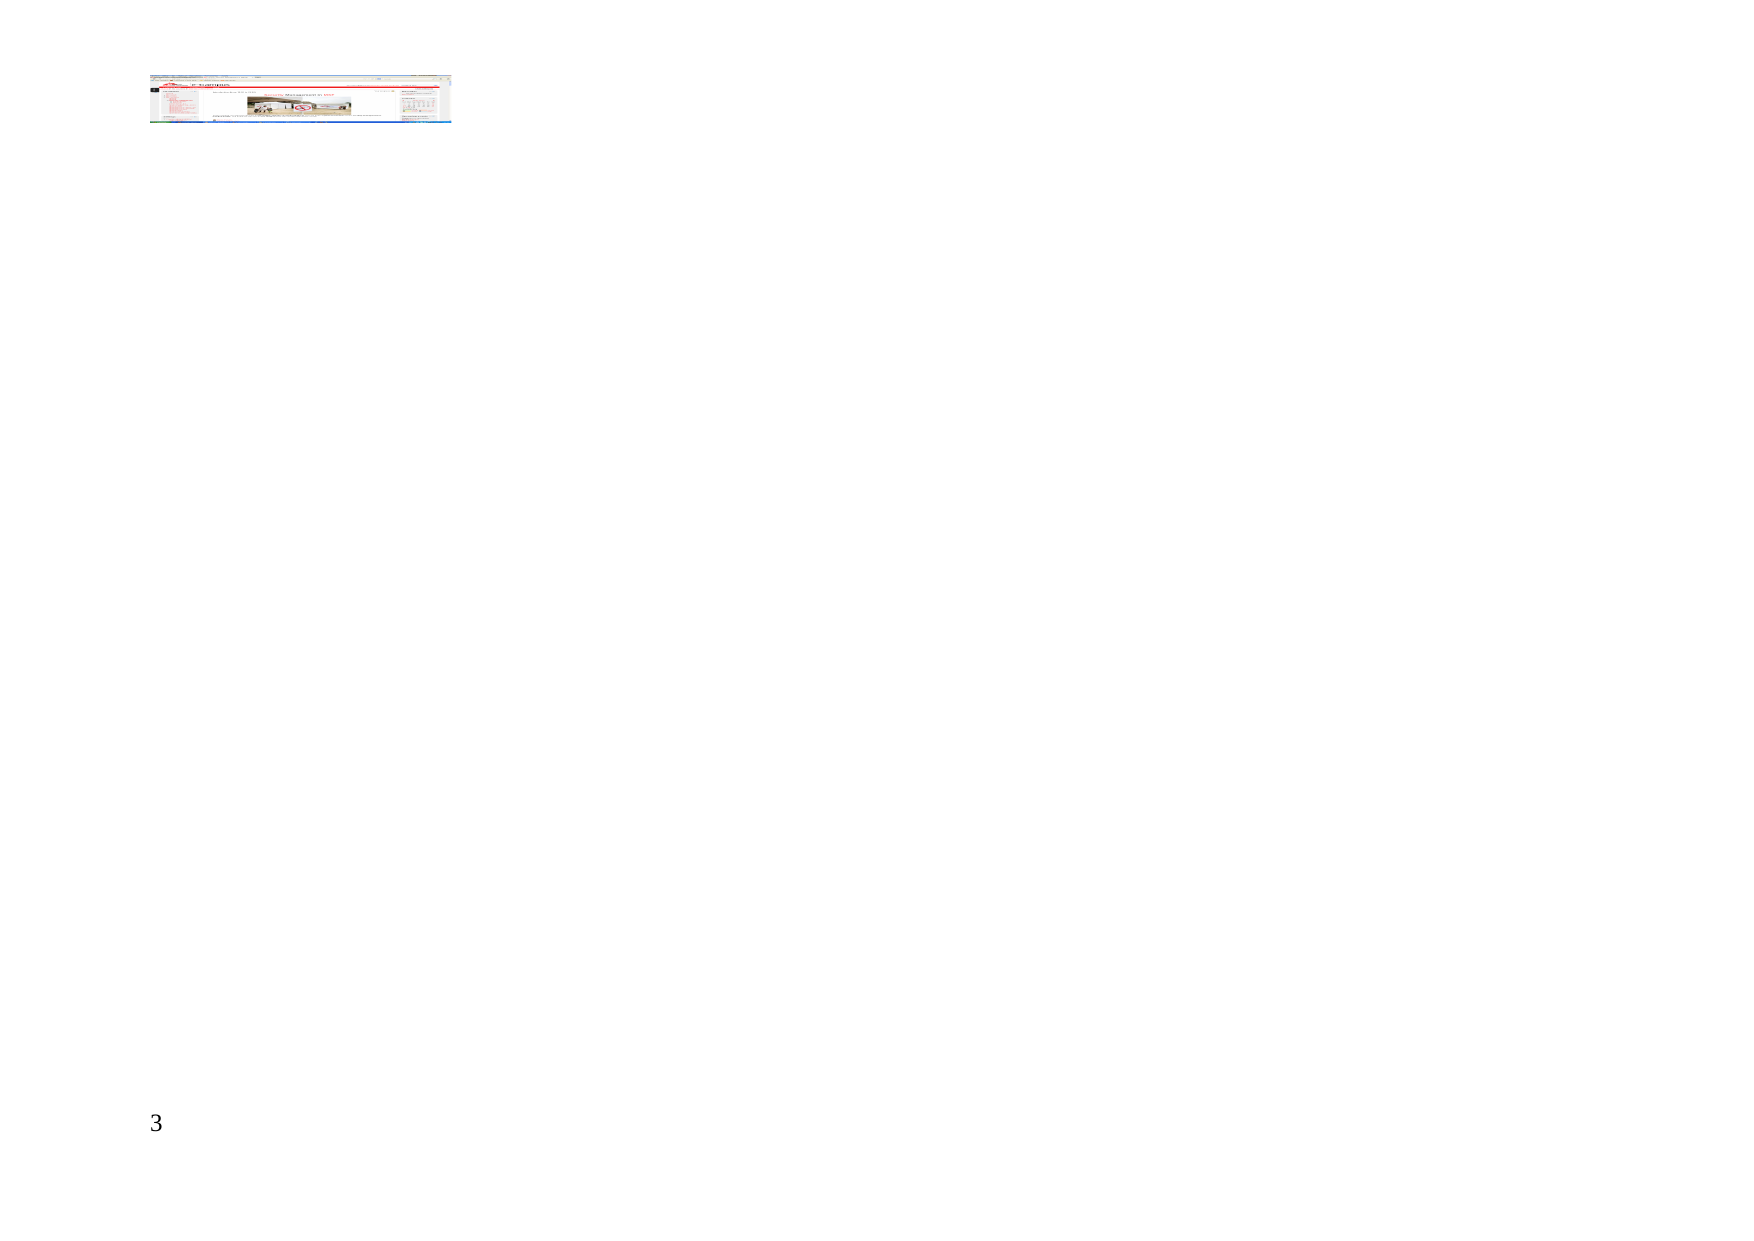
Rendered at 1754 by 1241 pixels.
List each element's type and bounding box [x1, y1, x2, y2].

picture [150, 75, 452, 123]
